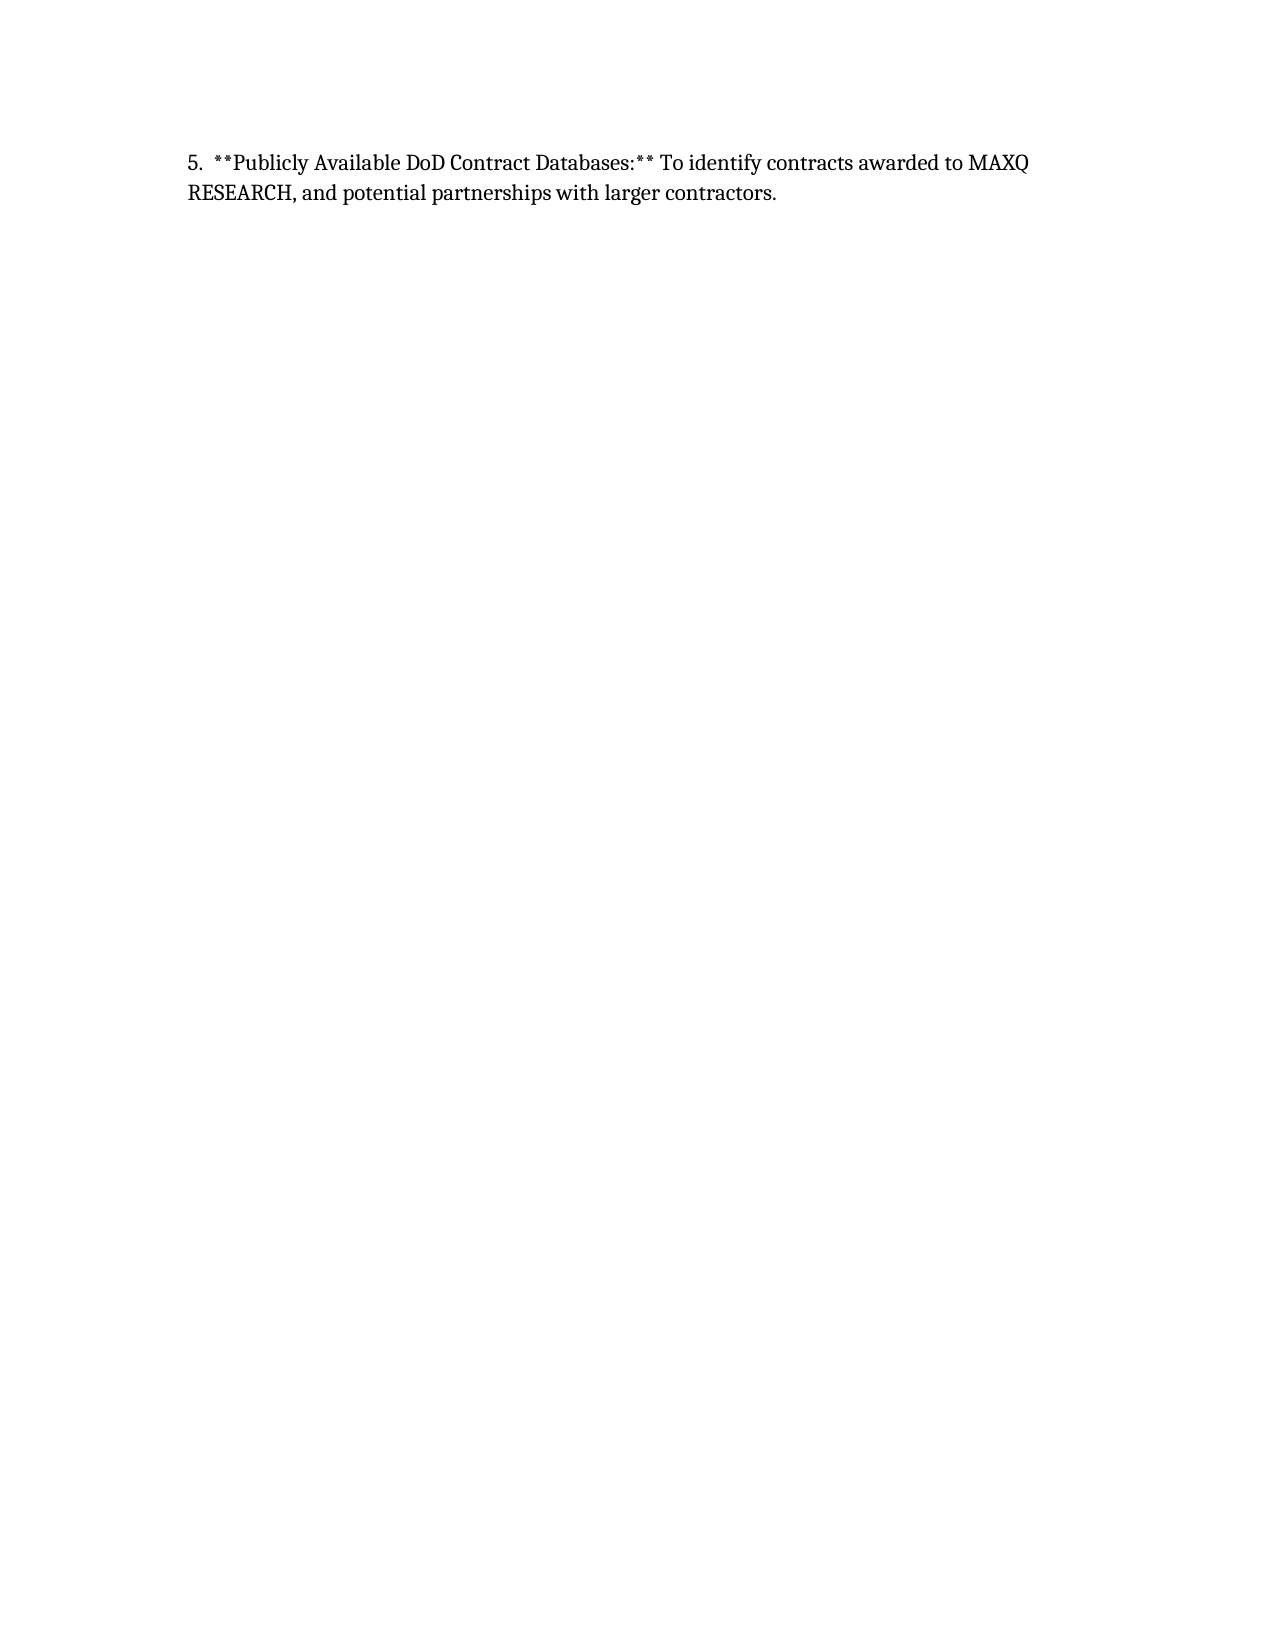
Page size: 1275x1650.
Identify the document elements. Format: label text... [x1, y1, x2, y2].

text 5. **Publicly Available DoD Contract Databases:** To identify contracts awarded to MAXQ RESEARCH, and potential partnerships with larger contractors. [187, 150, 1087, 207]
